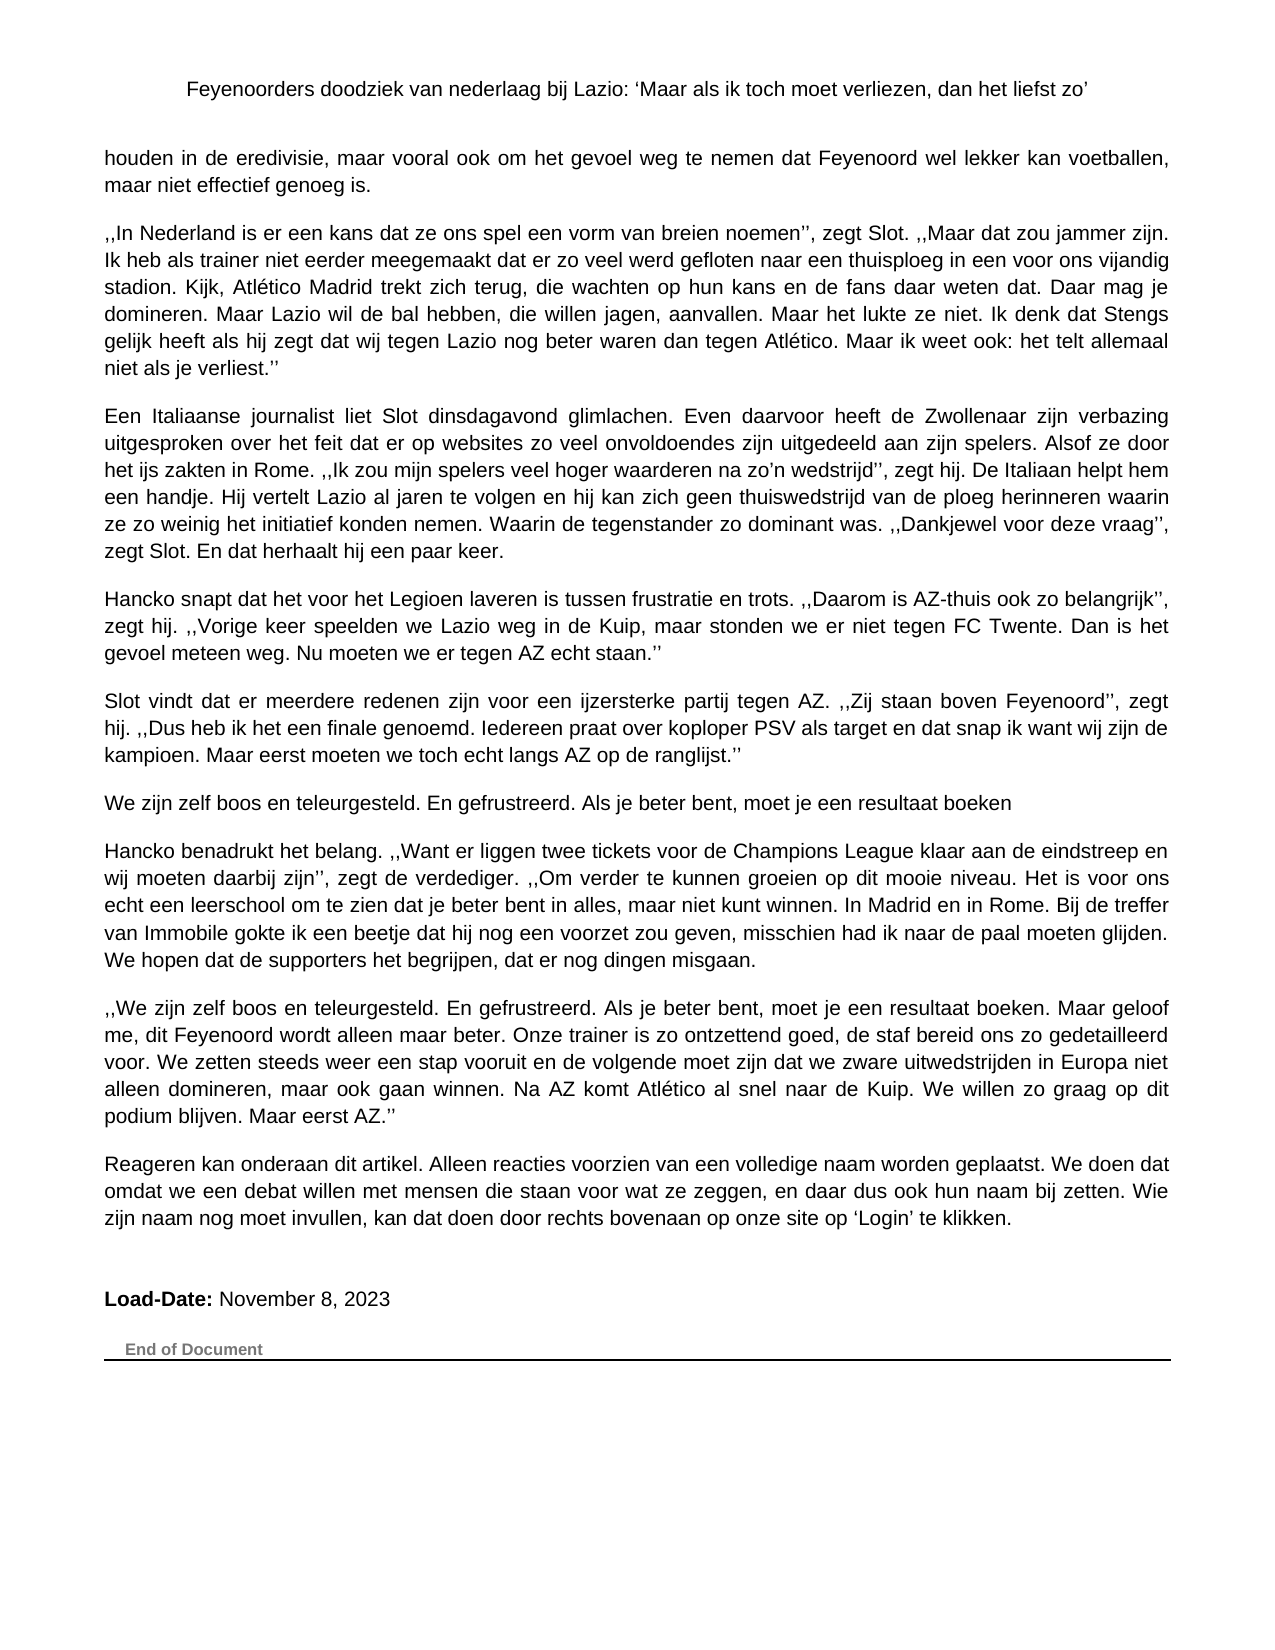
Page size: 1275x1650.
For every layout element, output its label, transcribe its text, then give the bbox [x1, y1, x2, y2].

text ,,In Nederland is er een kans dat ze ons spel een vorm van breien noemen’’, zegt Slot. ,,Maar dat zou jammer zijn. Ik heb als trainer niet eerder meegemaakt dat er zo veel werd gefloten naar een thuisploeg in een voor ons vijandig stadion. Kijk, Atlético Madrid trekt zich terug, die wachten op hun kans en de fans daar weten dat. Daar mag je domineren. Maar Lazio wil de bal hebben, die willen jagen, aanvallen. Maar het lukte ze niet. Ik denk dat Stengs gelijk heeft als hij zegt dat wij tegen Lazio nog beter waren dan tegen Atlético. Maar ik weet ook: het telt allemaal niet als je verliest.’’ [104, 217, 1171, 380]
text Een Italiaanse journalist liet Slot dinsdagavond glimlachen. Even daarvoor heeft de Zwollenaar zijn verbazing uitgesproken over het feit dat er op websites zo veel onvoldoendes zijn uitgedeeld aan zijn spelers. Alsof ze door het ijs zakten in Rome. ,,Ik zou mijn spelers veel hoger waarderen na zo’n wedstrijd’’, zegt hij. De Italiaan helpt hem een handje. Hij vertelt Lazio al jaren te volgen en hij kan zich geen thuiswedstrijd van de ploeg herinneren waarin ze zo weinig het initiatief konden nemen. Waarin de tegenstander zo dominant was. ,,Dankjewel voor deze vraag’’, zegt Slot. En dat herhaalt hij een paar keer. [104, 401, 1171, 563]
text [104, 142, 1171, 196]
text Slot vindt dat er meerdere redenen zijn voor een ijzersterke partij tegen AZ. ,,Zij staan boven Feyenoord’’, zegt hij. ,,Dus heb ik het een finale genoemd. Iedereen praat over koploper PSV als target en dat snap ik want wij zijn de kampioen. Maar eerst moeten we toch echt langs AZ op de ranglijst.’’ [104, 686, 1171, 767]
text Reageren kan onderaan dit artikel. Alleen reacties voorzien van een volledige naam worden geplaatst. We doen dat omdat we een debat willen met mensen die staan voor wat ze zeggen, en daar dus ook hun naam bij zetten. Wie zijn naam nog moet invullen, kan dat doen door rechts bovenaan op onze site op ‘Login’ te klikken. [104, 1148, 1171, 1230]
text Load-Date: November 8, 2023 [104, 1255, 1171, 1311]
text We zijn zelf boos en teleurgesteld. En gefrustreerd. Als je beter bent, moet je een resultaat boeken [104, 788, 1171, 815]
text ,,We zijn zelf boos en teleurgesteld. En gefrustreerd. Als je beter bent, moet je een resultaat boeken. Maar geloof me, dit Feyenoord wordt alleen maar beter. Onze trainer is zo ontzettend goed, de staf bereid ons zo gedetailleerd voor. We zetten steeds weer een stap vooruit en de volgende moet zijn dat we zware uitwedstrijden in Europa niet alleen domineren, maar ook gaan winnen. Na AZ komt Atlético al snel naar de Kuip. We willen zo graag op dit podium blijven. Maar eerst AZ.’’ [104, 992, 1171, 1128]
text Hancko benadrukt het belang. ,,Want er liggen twee tickets voor de Champions League klaar aan de eindstreep en wij moeten daarbij zijn’’, zegt de verdediger. ,,Om verder te kunnen groeien op dit mooie niveau. Het is voor ons echt een leerschool om te zien dat je beter bent in alles, maar niet kunt winnen. In Madrid en in Rome. Bij de treffer van Immobile gokte ik een beetje dat hij nog een voorzet zou geven, misschien had ik naar de paal moeten glijden. We hopen dat de supporters het begrijpen, dat er nog dingen misgaan. [104, 836, 1171, 971]
text End of Document [125, 1339, 1171, 1358]
text Hancko snapt dat het voor het Legioen laveren is tussen frustratie en trots. ,,Daarom is AZ-thuis ook zo belangrijk’’, zegt hij. ,,Vorige keer speelden we Lazio weg in de Kuip, maar stonden we er niet tegen FC Twente. Dan is het gevoel meteen weg. Nu moeten we er tegen AZ echt staan.’’ [104, 584, 1171, 665]
